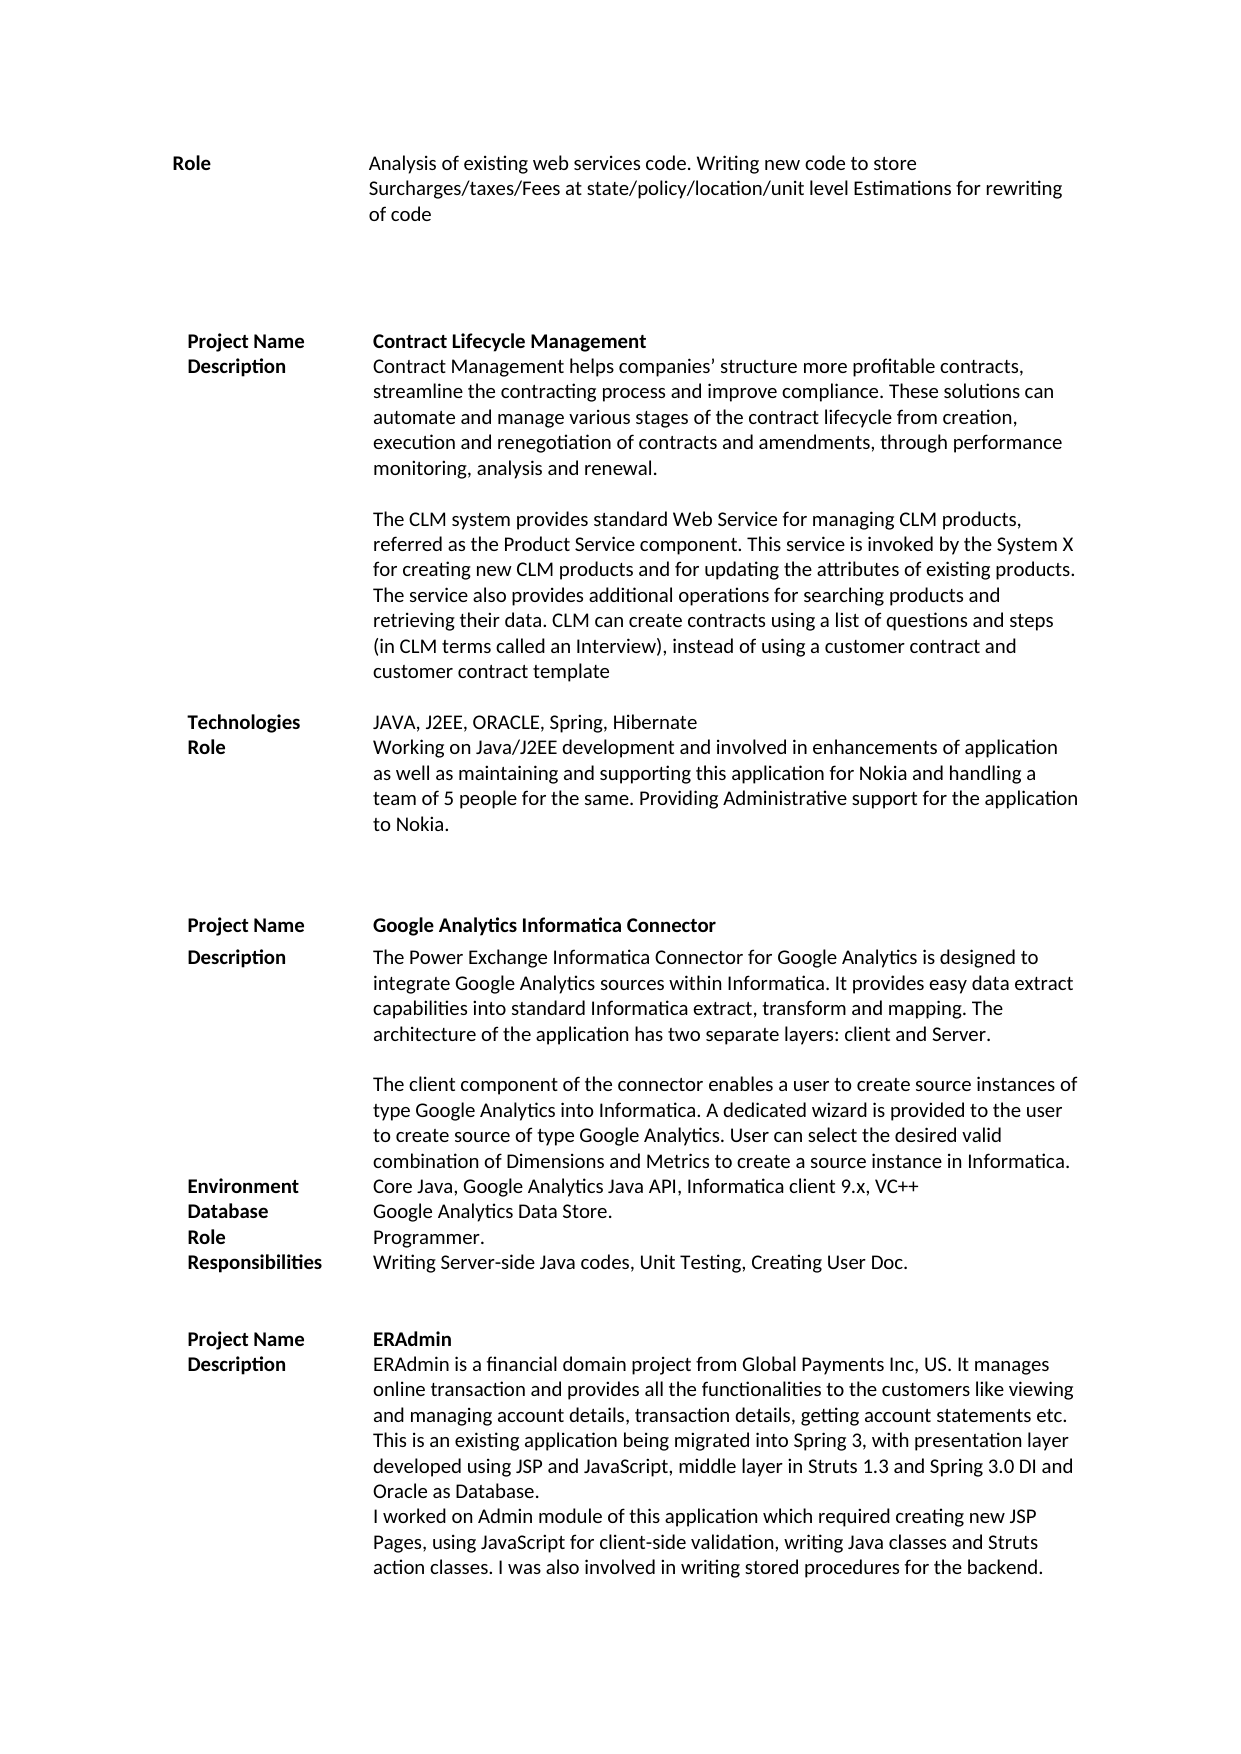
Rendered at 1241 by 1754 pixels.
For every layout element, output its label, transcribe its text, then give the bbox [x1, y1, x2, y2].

table_cell Contract Management helps companies’ structure more profitable contracts, streamline the contracting process and improve compliance. These solutions can automate and manage various stages of the contract lifecycle from creation, execution and renegotiation of contracts and amendments, through performance monitoring, analysis and renewal. The CLM system provides standard Web Service for managing CLM products, referred as the Product Service component. This service is invoked by the System X for creating new CLM products and for updating the attributes of existing products. The service also provides additional operations for searching products and retrieving their data. CLM can create contracts using a list of questions and steps (in CLM terms called an Interview), instead of using a customer contract and customer contract template [362, 353, 1091, 709]
table_cell Description [176, 1351, 362, 1580]
table_header Project Name [176, 252, 362, 353]
table_cell Core Java, Google Analytics Java API, Informatica client 9.x, VC++ [362, 1173, 1091, 1199]
table_cell The Power Exchange Informatica Connector for Google Analytics is designed to integrate Google Analytics sources within Informatica. It provides easy data extract capabilities into standard Informatica extract, transform and mapping. The architecture of the application has two separate layers: client and Server. The client component of the connector enables a user to create source instances of type Google Analytics into Informatica. A dedicated wizard is provided to the user to create source of type Google Analytics. User can select the desired valid combination of Dimensions and Metrics to create a source instance in Informatica. [362, 945, 1091, 1173]
table_cell Project Name [176, 1275, 362, 1351]
table_cell Google Analytics Informatica Connector [362, 862, 1091, 944]
table_cell ERAdmin is a financial domain project from Global Payments Inc, US. It manages online transaction and provides all the functionalities to the customers like viewing and managing account details, transaction details, getting account statements etc. This is an existing application being migrated into Spring 3, with presentation layer developed using JSP and JavaScript, middle layer in Struts 1.3 and Spring 3.0 DI and Oracle as Database. I worked on Admin module of this application which required creating new JSP Pages, using JavaScript for client-side validation, writing Java classes and Struts action classes. I was also involved in writing stored procedures for the backend. [362, 1351, 1091, 1580]
table_cell Description [176, 945, 362, 1173]
table_cell Technologies Role [161, 150, 357, 226]
table_cell ERAdmin [362, 1275, 1091, 1351]
table_cell Environment [176, 1173, 362, 1199]
table_cell Technologies Role [176, 709, 362, 862]
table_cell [357, 150, 1091, 226]
table_cell Description [176, 353, 362, 709]
table_cell JAVA, J2EE, ORACLE, Spring, Hibernate Working on Java/J2EE development and involved in enhancements of application as well as maintaining and supporting this application for Nokia and handling a team of 5 people for the same. Providing Administrative support for the application to Nokia. [362, 709, 1091, 862]
table_cell Database Role Responsibilities [176, 1199, 362, 1275]
table_header Contract Lifecycle Management [362, 252, 1091, 353]
table_cell Project Name [176, 862, 362, 944]
table_cell Google Analytics Data Store. Programmer. Writing Server-side Java codes, Unit Testing, Creating User Doc. [362, 1199, 1091, 1275]
